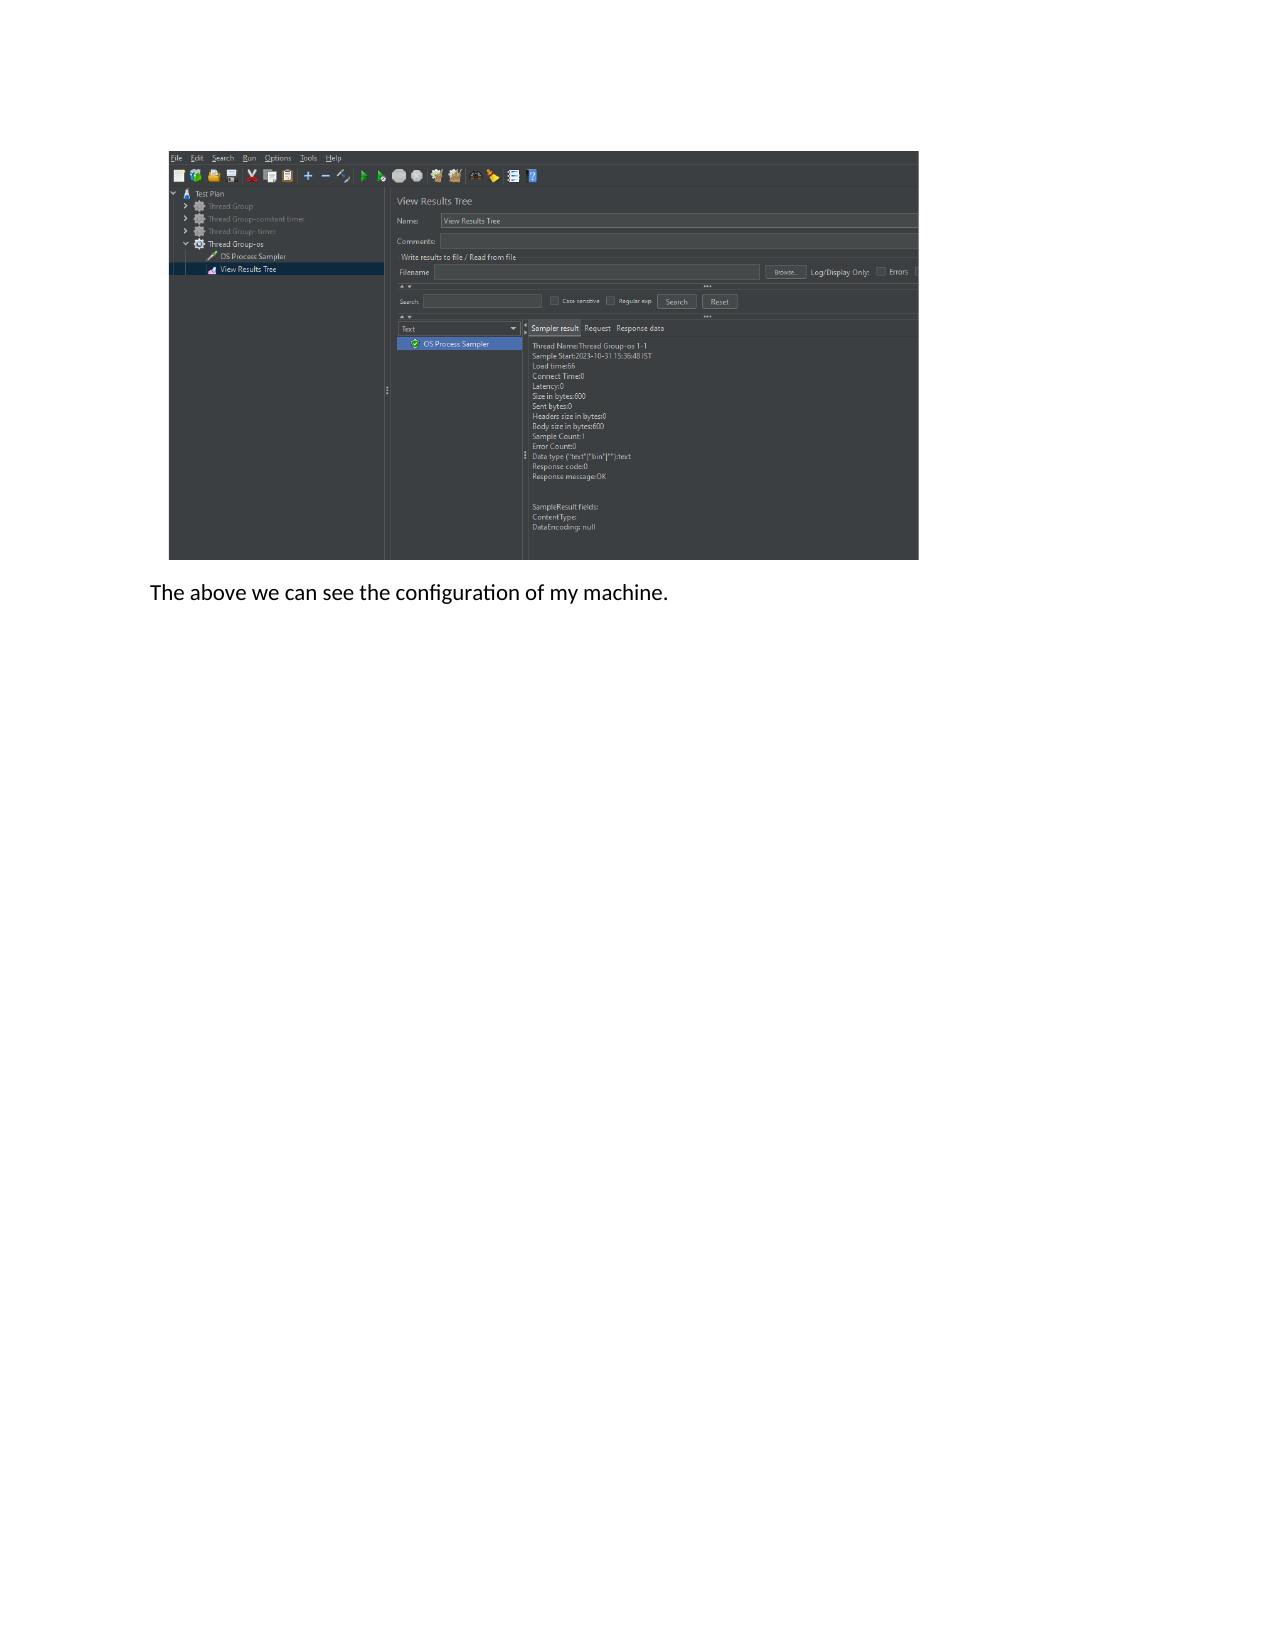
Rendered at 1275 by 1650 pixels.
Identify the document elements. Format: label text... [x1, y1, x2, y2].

text The above we can see the configuration of my machine. [150, 578, 1125, 606]
